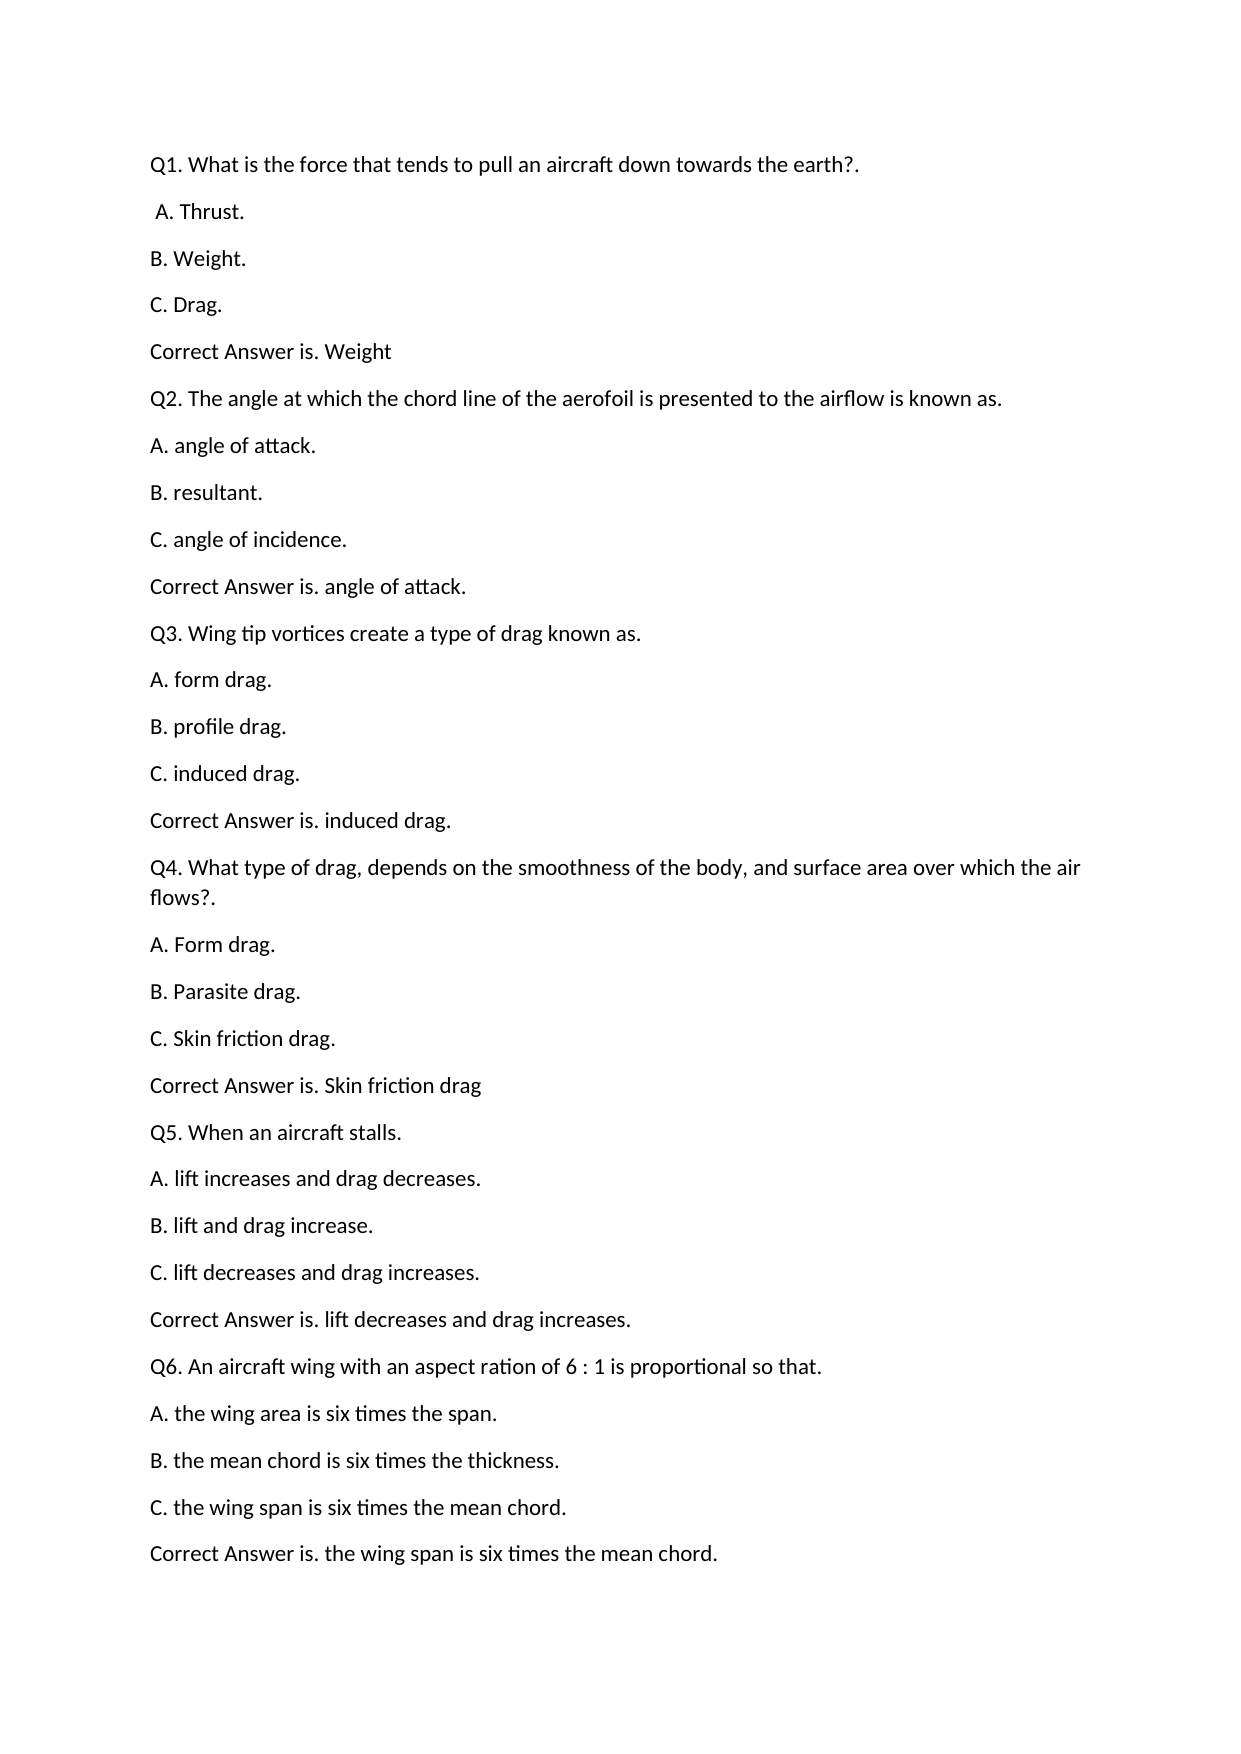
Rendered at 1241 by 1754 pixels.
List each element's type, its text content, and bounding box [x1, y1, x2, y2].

text Correct Answer is. angle of attack. [150, 572, 1090, 600]
text A. lift increases and drag decreases. [150, 1164, 1090, 1193]
text C. Drag. [150, 291, 1090, 319]
text B. the mean chord is six times the thickness. [150, 1446, 1090, 1474]
text Correct Answer is. Skin friction drag [150, 1071, 1090, 1099]
text A. the wing area is six times the span. [150, 1399, 1090, 1427]
text B. lift and drag increase. [150, 1211, 1090, 1239]
text B. Weight. [150, 244, 1090, 272]
text B. Parasite drag. [150, 977, 1090, 1005]
text Q1. What is the force that tends to pull an aircraft down towards the earth?. [150, 150, 1090, 178]
text A. Form drag. [150, 930, 1090, 958]
text Q4. What type of drag, depends on the smoothness of the body, and surface area over which the air flows?. [150, 853, 1090, 911]
text Correct Answer is. Weight [150, 337, 1090, 366]
text A. form drag. [150, 666, 1090, 694]
text Correct Answer is. the wing span is six times the mean chord. [150, 1539, 1090, 1568]
text Correct Answer is. lift decreases and drag increases. [150, 1305, 1090, 1333]
text C. Skin friction drag. [150, 1024, 1090, 1052]
text B. profile drag. [150, 712, 1090, 741]
text Q2. The angle at which the chord line of the aerofoil is presented to the airflow is known as. [150, 384, 1090, 412]
text Q3. Wing tip vortices create a type of drag known as. [150, 619, 1090, 647]
text C. angle of incidence. [150, 525, 1090, 553]
text Correct Answer is. induced drag. [150, 806, 1090, 834]
text B. resultant. [150, 478, 1090, 506]
text C. the wing span is six times the mean chord. [150, 1493, 1090, 1521]
text A. angle of attack. [150, 431, 1090, 459]
text Q5. When an aircraft stalls. [150, 1118, 1090, 1146]
text A. Thrust. [150, 197, 1090, 225]
text Q6. An aircraft wing with an aspect ration of 6 : 1 is proportional so that. [150, 1352, 1090, 1380]
text C. induced drag. [150, 759, 1090, 787]
text C. lift decreases and drag increases. [150, 1258, 1090, 1286]
